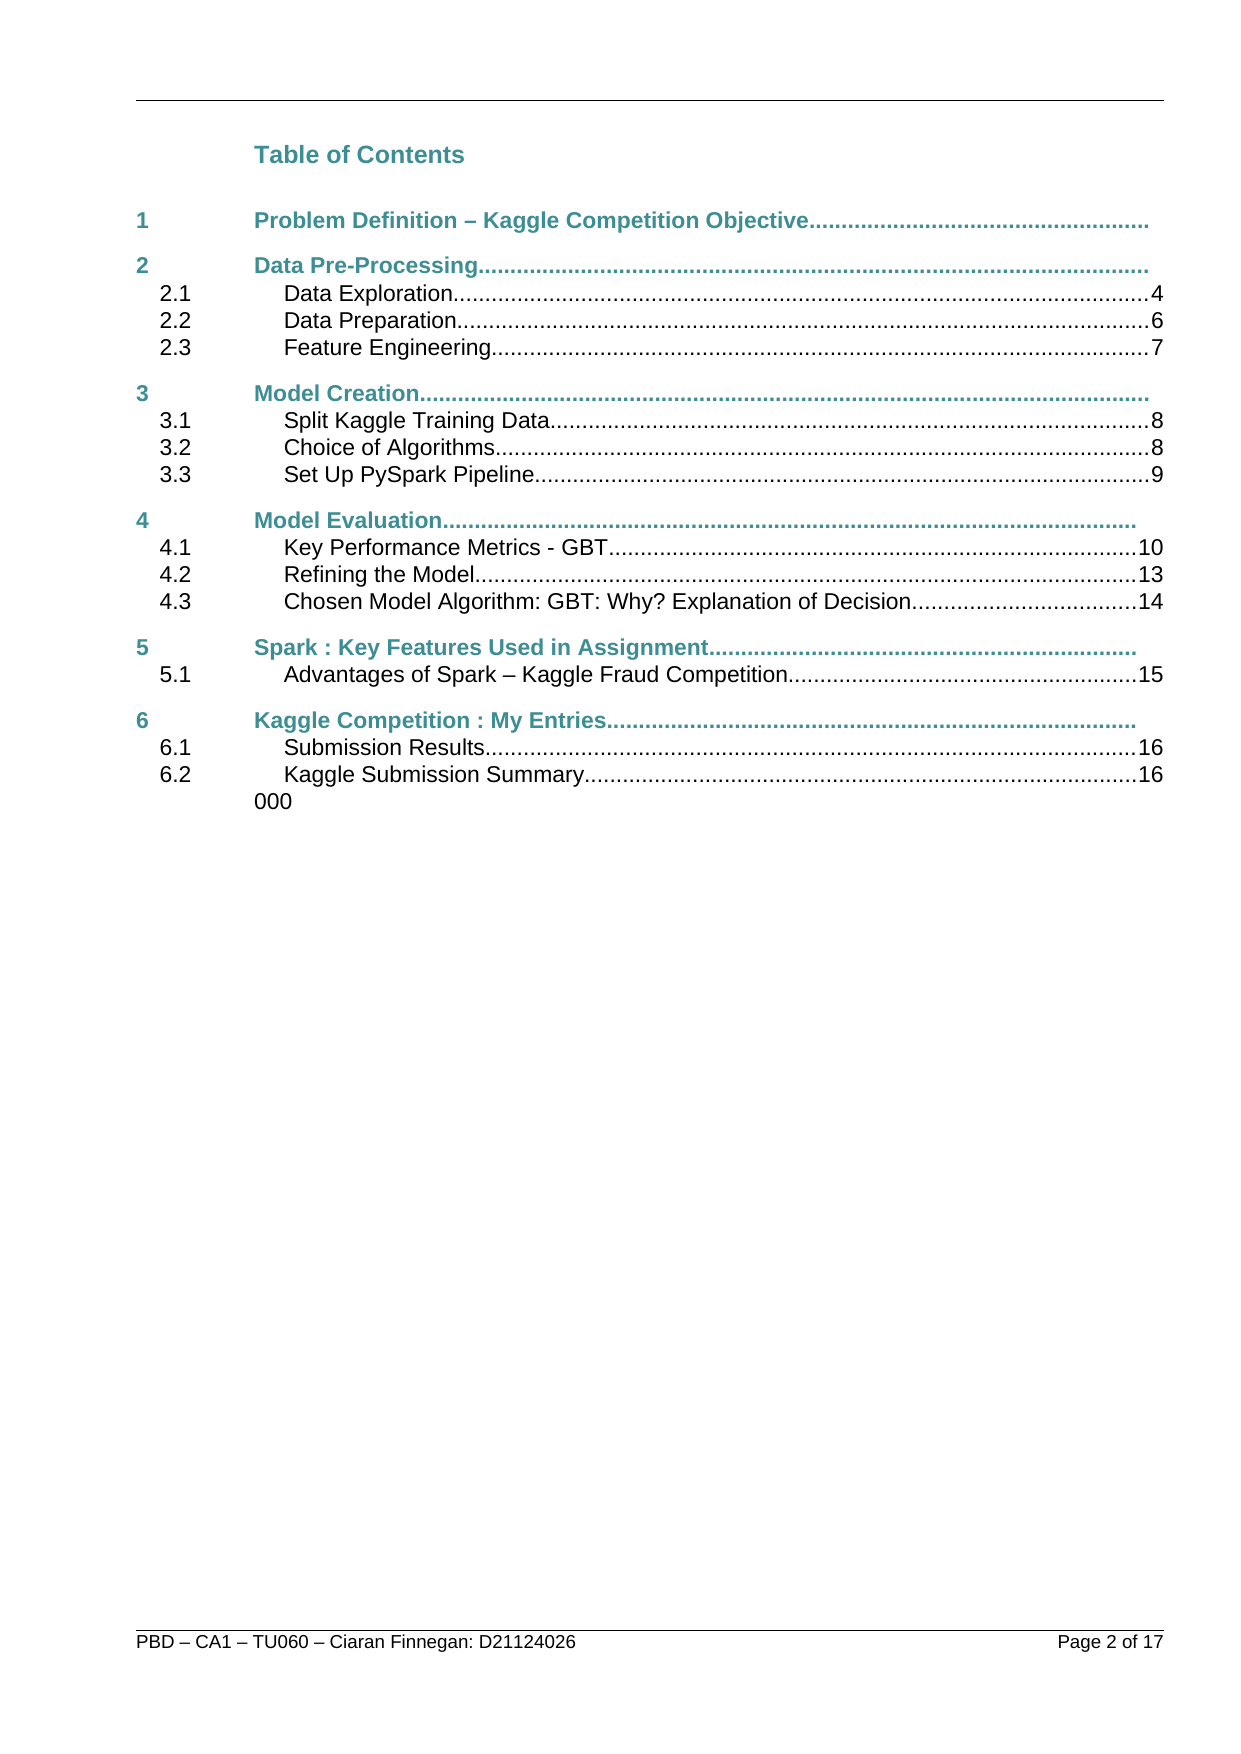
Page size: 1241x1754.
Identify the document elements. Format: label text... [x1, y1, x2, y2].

text 4.1 Key Performance Metrics - GBT 10 [159, 533, 1163, 560]
text 5.1 Advantages of Spark – Kaggle Fraud Competition 15 [159, 660, 1163, 687]
text 3 Model Creation 8 [136, 379, 1116, 406]
text 5 Spark : Key Features Used in Assignment 15 [136, 633, 1116, 660]
text 3.2 Choice of Algorithms 8 [159, 433, 1163, 460]
text 3.3 Set Up PySpark Pipeline 9 [159, 460, 1163, 487]
text 2 Data Pre-Processing 4 [136, 252, 1116, 279]
text 2.2 Data Preparation 6 [159, 306, 1163, 333]
text 6 Kaggle Competition : My Entries 16 [136, 706, 1116, 733]
text 6.1 Submission Results 16 [159, 733, 1163, 760]
text 1 Problem Definition – Kaggle Competition Objective 3 [136, 206, 1116, 233]
text 4 Model Evaluation 10 [136, 506, 1116, 533]
text 2.1 Data Exploration 4 [159, 279, 1163, 306]
text 4.2 Refining the Model 13 [159, 560, 1163, 587]
text 4.3 Chosen Model Algorithm: GBT: Why? Explanation of Decision 14 [159, 587, 1163, 614]
text Table of Contents [254, 140, 1163, 168]
text 6.2 Kaggle Submission Summary 16 [159, 760, 1163, 787]
text 3.1 Split Kaggle Training Data 8 [159, 406, 1163, 433]
text 2.3 Feature Engineering 7 [159, 333, 1163, 360]
